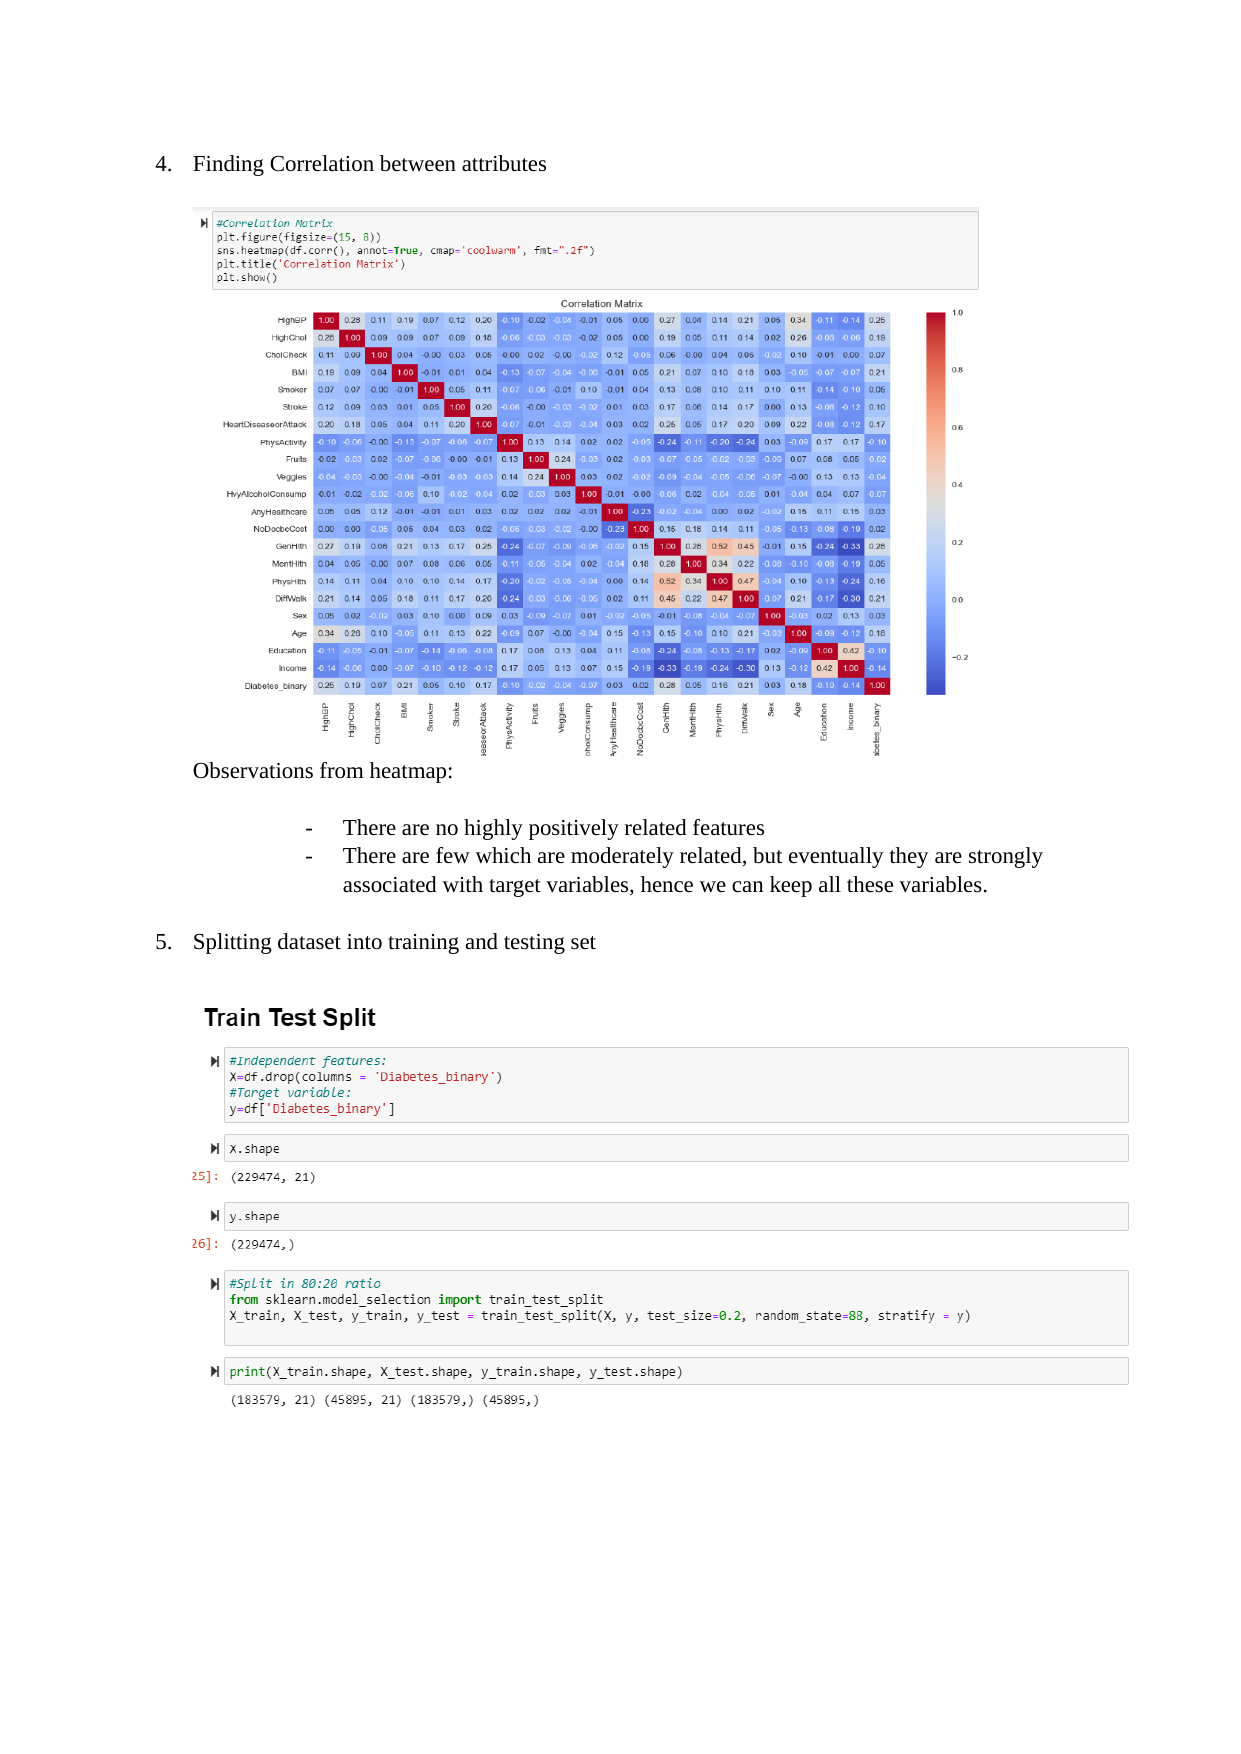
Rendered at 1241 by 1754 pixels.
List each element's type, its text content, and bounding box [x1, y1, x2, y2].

picture [192, 984, 1133, 1425]
list Splitting dataset into training and testing set [155, 928, 1090, 954]
list There are few which are moderately related, but eventually they are strongly associated with target variables, hence we can keep all these variables. [305, 843, 1090, 897]
picture [192, 206, 979, 756]
list Observations from heatmap: [193, 757, 1090, 784]
list There are no highly positively related features [305, 814, 1090, 841]
list Finding Correlation between attributes [155, 150, 1090, 176]
